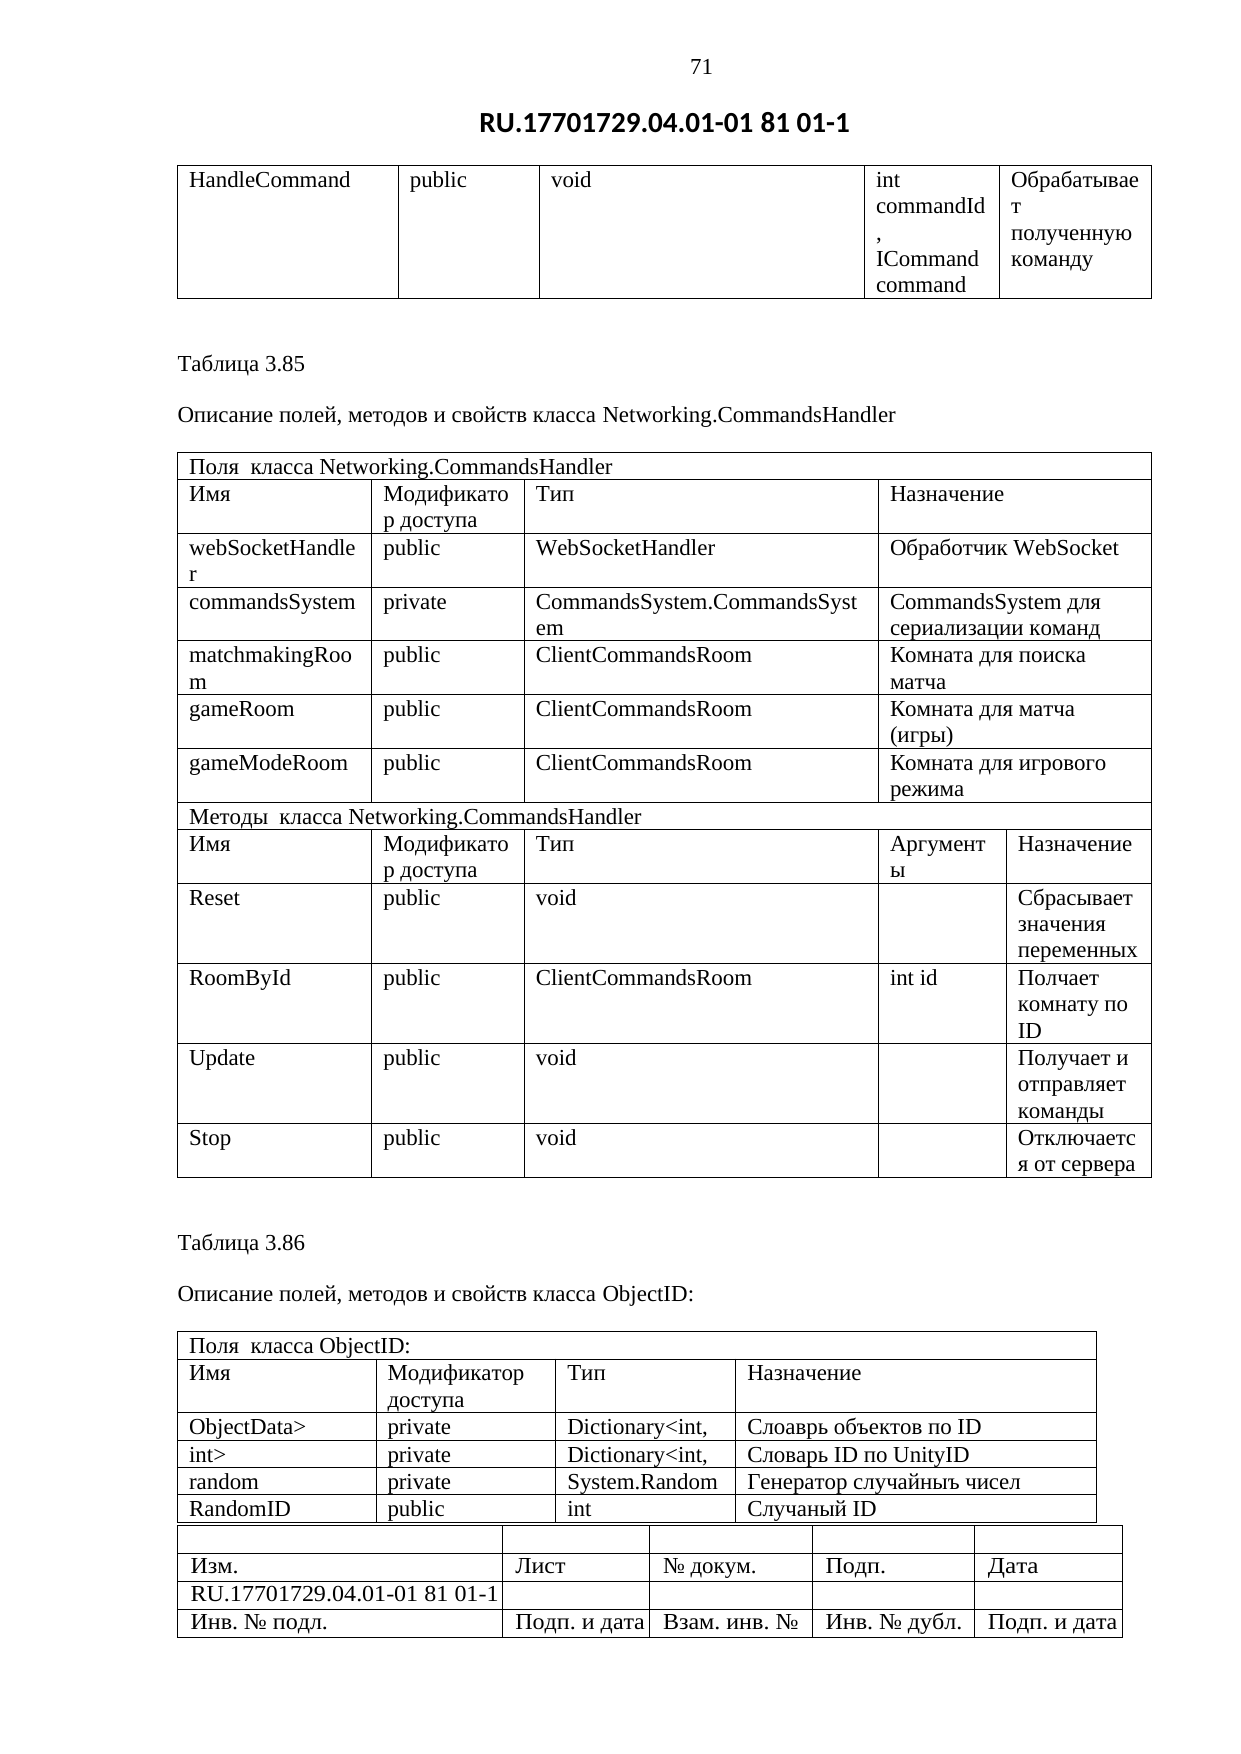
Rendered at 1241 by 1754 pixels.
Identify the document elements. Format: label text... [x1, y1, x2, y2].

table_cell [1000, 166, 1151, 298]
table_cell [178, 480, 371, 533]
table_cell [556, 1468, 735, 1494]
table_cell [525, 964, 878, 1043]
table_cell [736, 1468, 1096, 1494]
text Описание полей, методов и свойств класса ObjectID: [177, 1280, 1152, 1306]
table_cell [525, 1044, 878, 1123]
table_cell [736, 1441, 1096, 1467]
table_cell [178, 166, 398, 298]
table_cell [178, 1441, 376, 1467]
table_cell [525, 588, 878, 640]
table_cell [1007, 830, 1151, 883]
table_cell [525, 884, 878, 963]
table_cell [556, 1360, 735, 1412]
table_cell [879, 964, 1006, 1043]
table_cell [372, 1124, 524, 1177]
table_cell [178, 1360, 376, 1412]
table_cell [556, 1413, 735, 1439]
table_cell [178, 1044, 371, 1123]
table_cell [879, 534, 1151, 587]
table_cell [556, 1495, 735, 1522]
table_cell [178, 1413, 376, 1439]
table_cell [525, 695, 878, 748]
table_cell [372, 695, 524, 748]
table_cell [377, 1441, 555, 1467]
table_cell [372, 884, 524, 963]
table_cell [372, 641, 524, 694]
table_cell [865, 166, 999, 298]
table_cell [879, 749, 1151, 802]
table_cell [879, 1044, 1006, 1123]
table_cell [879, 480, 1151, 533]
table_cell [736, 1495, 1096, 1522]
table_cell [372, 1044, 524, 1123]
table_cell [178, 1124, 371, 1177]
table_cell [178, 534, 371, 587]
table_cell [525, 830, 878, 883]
text Таблица 3.85 [177, 350, 1152, 376]
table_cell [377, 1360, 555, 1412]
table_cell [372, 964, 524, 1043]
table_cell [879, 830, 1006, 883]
text Описание полей, методов и свойств класса Networking.CommandsHandler [177, 401, 1152, 427]
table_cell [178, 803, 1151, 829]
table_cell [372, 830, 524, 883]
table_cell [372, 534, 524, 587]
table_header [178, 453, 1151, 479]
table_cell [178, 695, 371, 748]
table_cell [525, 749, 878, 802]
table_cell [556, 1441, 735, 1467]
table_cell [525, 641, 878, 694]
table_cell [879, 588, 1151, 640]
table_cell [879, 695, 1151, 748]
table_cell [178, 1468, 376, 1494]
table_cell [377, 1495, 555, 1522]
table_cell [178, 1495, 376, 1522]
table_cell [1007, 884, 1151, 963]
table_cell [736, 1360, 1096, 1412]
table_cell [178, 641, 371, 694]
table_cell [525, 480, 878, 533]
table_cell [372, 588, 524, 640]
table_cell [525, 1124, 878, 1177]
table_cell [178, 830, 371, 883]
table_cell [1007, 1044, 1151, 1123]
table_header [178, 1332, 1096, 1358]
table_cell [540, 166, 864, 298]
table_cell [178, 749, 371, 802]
text Таблица 3.86 [177, 1229, 1152, 1255]
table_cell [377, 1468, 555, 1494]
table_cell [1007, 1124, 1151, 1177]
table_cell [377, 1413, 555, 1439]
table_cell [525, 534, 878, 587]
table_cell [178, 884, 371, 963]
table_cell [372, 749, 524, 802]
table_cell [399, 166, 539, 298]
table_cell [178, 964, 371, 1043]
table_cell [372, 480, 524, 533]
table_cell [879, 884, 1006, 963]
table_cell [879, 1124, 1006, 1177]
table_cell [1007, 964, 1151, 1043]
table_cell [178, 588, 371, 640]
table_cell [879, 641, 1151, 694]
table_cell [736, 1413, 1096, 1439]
